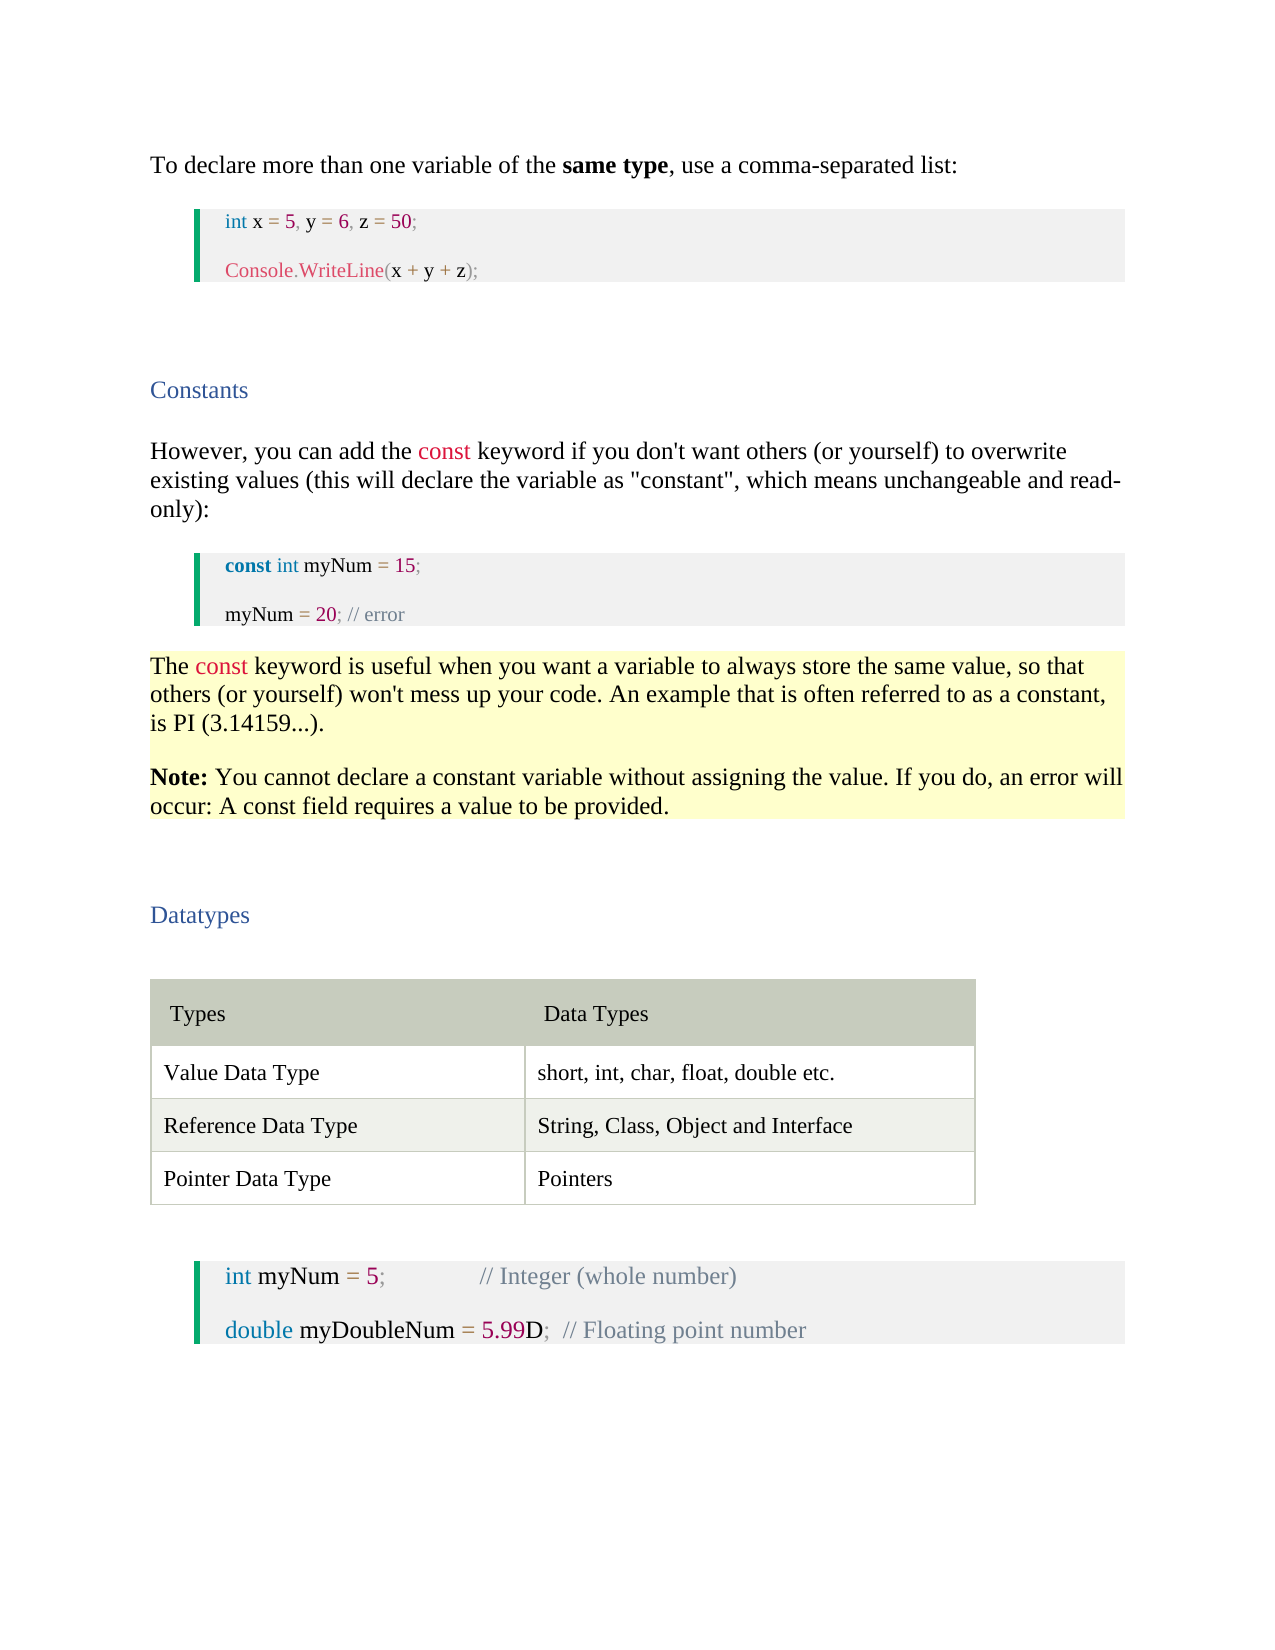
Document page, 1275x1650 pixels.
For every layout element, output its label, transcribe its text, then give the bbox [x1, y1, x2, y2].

subtitle Constants [150, 375, 1125, 404]
table_cell Value Data Type [152, 1046, 524, 1098]
text To declare more than one variable of the same type, use a comma-separated list: [150, 150, 1125, 179]
table_header Types [152, 981, 525, 1045]
text However, you can add the const keyword if you don't want others (or yourself) to overwrite existing values (this will declare the variable as "constant", which means unchangeable and read-only): [150, 436, 1125, 523]
text myNum = 20; // error [200, 602, 1125, 626]
table_cell Reference Data Type [152, 1099, 524, 1151]
table_cell String, Class, Object and Interface [526, 1099, 974, 1151]
text int x = 5, y = 6, z = 50; [200, 209, 1125, 233]
text Note: You cannot declare a constant variable without assigning the value. If you do, an error will occur: A const field requires a value to be provided. [150, 762, 1125, 819]
text Console.WriteLine(x + y + z); [200, 258, 1125, 282]
text int myNum = 5; // Integer (whole number) [200, 1261, 1125, 1290]
text const int myNum = 15; [200, 553, 1125, 577]
table_cell Pointer Data Type [152, 1152, 524, 1203]
table_cell short, int, char, float, double etc. [526, 1046, 974, 1098]
text The const keyword is useful when you want a variable to always store the same value, so that others (or yourself) won't mess up your code. An example that is often referred to as a constant, is PI (3.14159...). [150, 651, 1125, 737]
table_header Data Types [525, 981, 974, 1045]
picture [282, 562, 289, 570]
text double myDoubleNum = 5.99D; // Floating point number [200, 1315, 1125, 1344]
table_cell Pointers [526, 1152, 974, 1203]
subtitle Datatypes [150, 901, 1125, 929]
